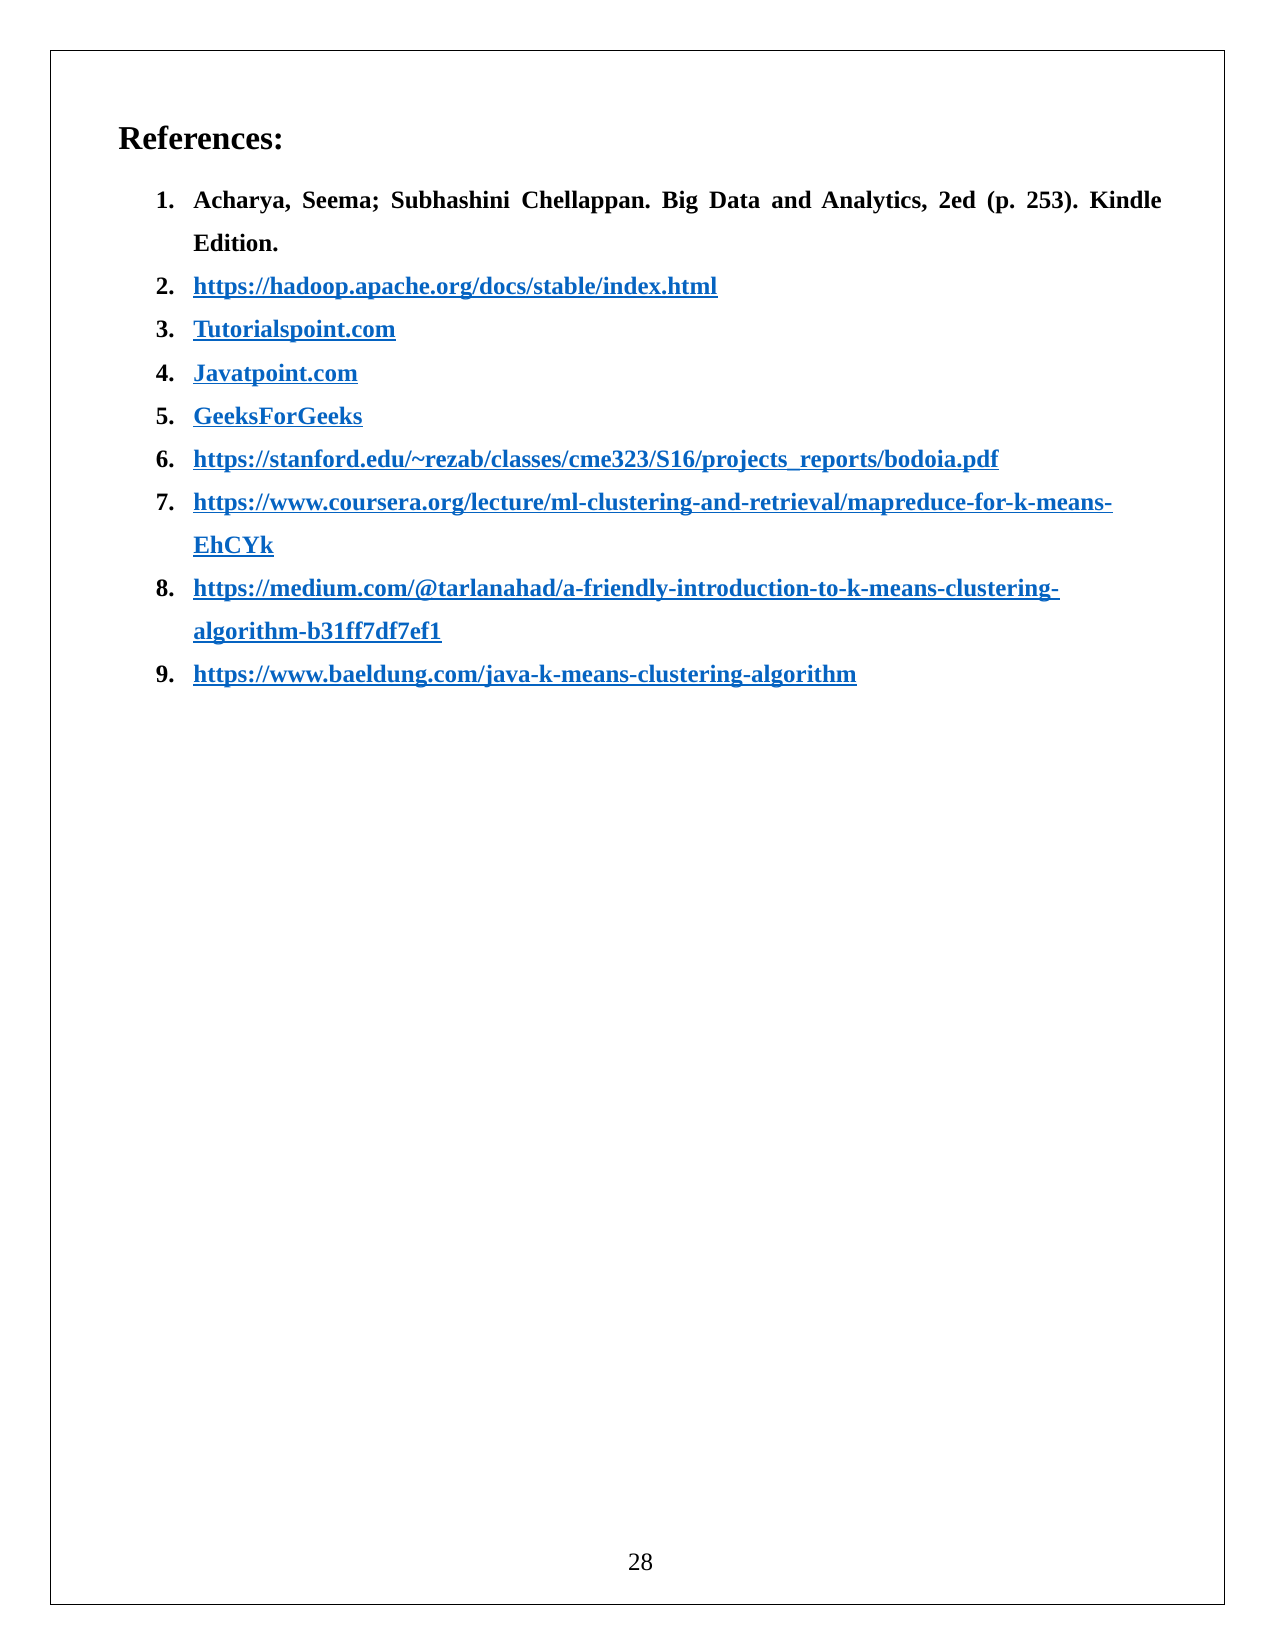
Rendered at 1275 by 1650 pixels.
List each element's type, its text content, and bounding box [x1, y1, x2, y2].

list https://stanford.edu/~rezab/classes/cme323/S16/projects_reports/bodoia.pdf [156, 444, 1162, 473]
list Javatpoint.com [156, 358, 1162, 386]
list https://hadoop.apache.org/docs/stable/index.html [156, 271, 1162, 300]
list https://www.coursera.org/lecture/ml-clustering-and-retrieval/mapreduce-for-k-means-EhCYk [156, 487, 1162, 559]
list GeeksForGeeks [156, 401, 1162, 429]
list Tutorialspoint.com [156, 314, 1162, 343]
text References: [118, 118, 1162, 156]
list https://medium.com/@tarlanahad/a-friendly-introduction-to-k-means-clustering-algorithm-b31ff7df7ef1 [156, 573, 1162, 645]
list https://www.baeldung.com/java-k-means-clustering-algorithm [156, 659, 1162, 688]
list Acharya, Seema; Subhashini Chellappan. Big Data and Analytics, 2ed (p. 253). Kindle Edition. [156, 185, 1162, 257]
